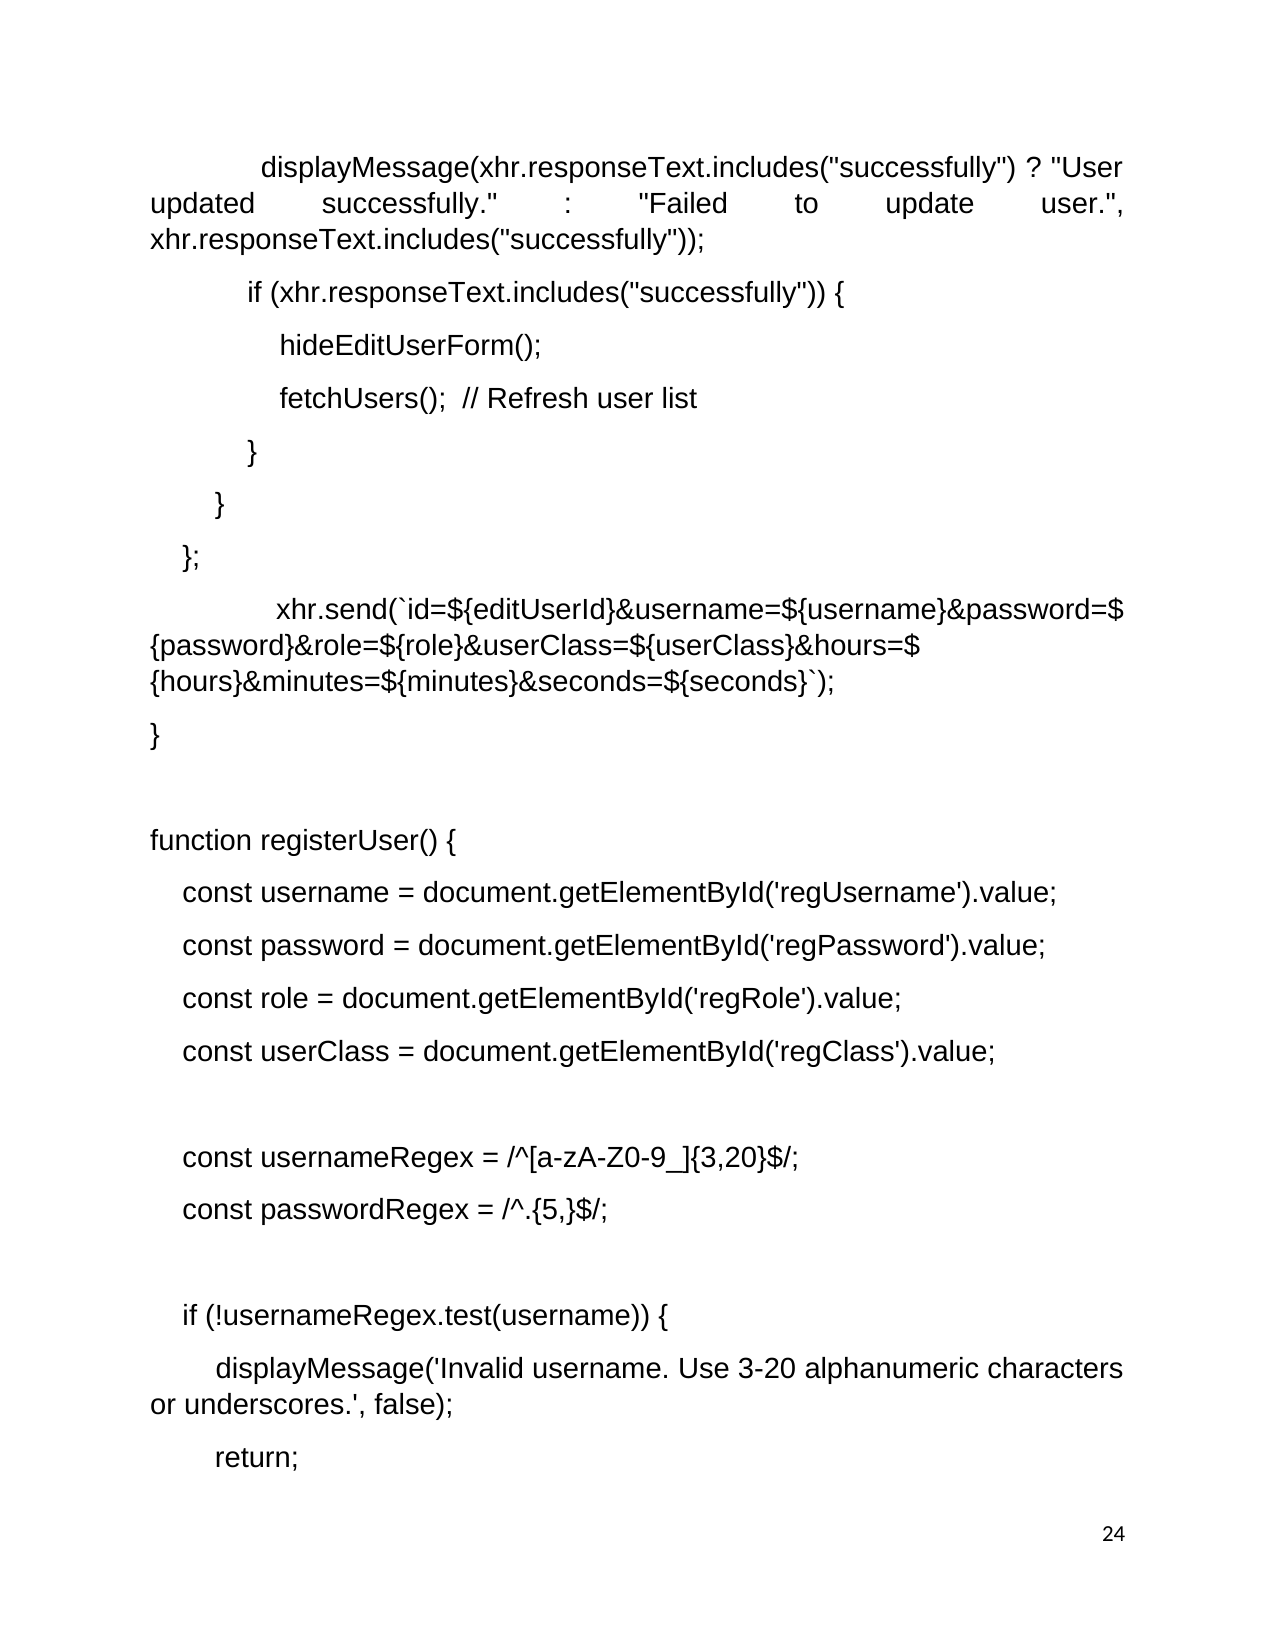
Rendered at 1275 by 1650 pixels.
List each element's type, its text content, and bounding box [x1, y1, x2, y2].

text const passwordRegex = /^.{5,}$/; [150, 1192, 1125, 1226]
text if (!usernameRegex.test(username)) { [150, 1298, 1125, 1332]
text function registerUser() { [150, 823, 1125, 856]
text const username = document.getElementById('regUsername').value; [150, 876, 1125, 909]
text if (xhr.responseText.includes("successfully")) { [150, 275, 1125, 309]
text } [150, 433, 1125, 467]
text return; [150, 1440, 1125, 1473]
text hideEditUserForm(); [150, 328, 1125, 361]
text fetchUsers(); // Refresh user list [150, 381, 1125, 414]
text const role = document.getElementById('regRole').value; [150, 981, 1125, 1015]
text displayMessage('Invalid username. Use 3-20 alphanumeric characters or underscores.', false); [150, 1351, 1125, 1421]
text displayMessage(xhr.responseText.includes("successfully") ? "User updated successfully." : "Failed to update user.", xhr.responseText.includes("successfully")); [150, 150, 1125, 256]
text } [150, 717, 1125, 751]
text const userClass = document.getElementById('regClass').value; [150, 1034, 1125, 1067]
text xhr.send(`id=${editUserId}&username=${username}&password=${password}&role=${role}&userClass=${userClass}&hours=${hours}&minutes=${minutes}&seconds=${seconds}`); [150, 592, 1125, 698]
text const usernameRegex = /^[a-zA-Z0-9_]{3,20}$/; [150, 1139, 1125, 1173]
text const password = document.getElementById('regPassword').value; [150, 928, 1125, 962]
text } [150, 486, 1125, 520]
text }; [150, 539, 1125, 573]
